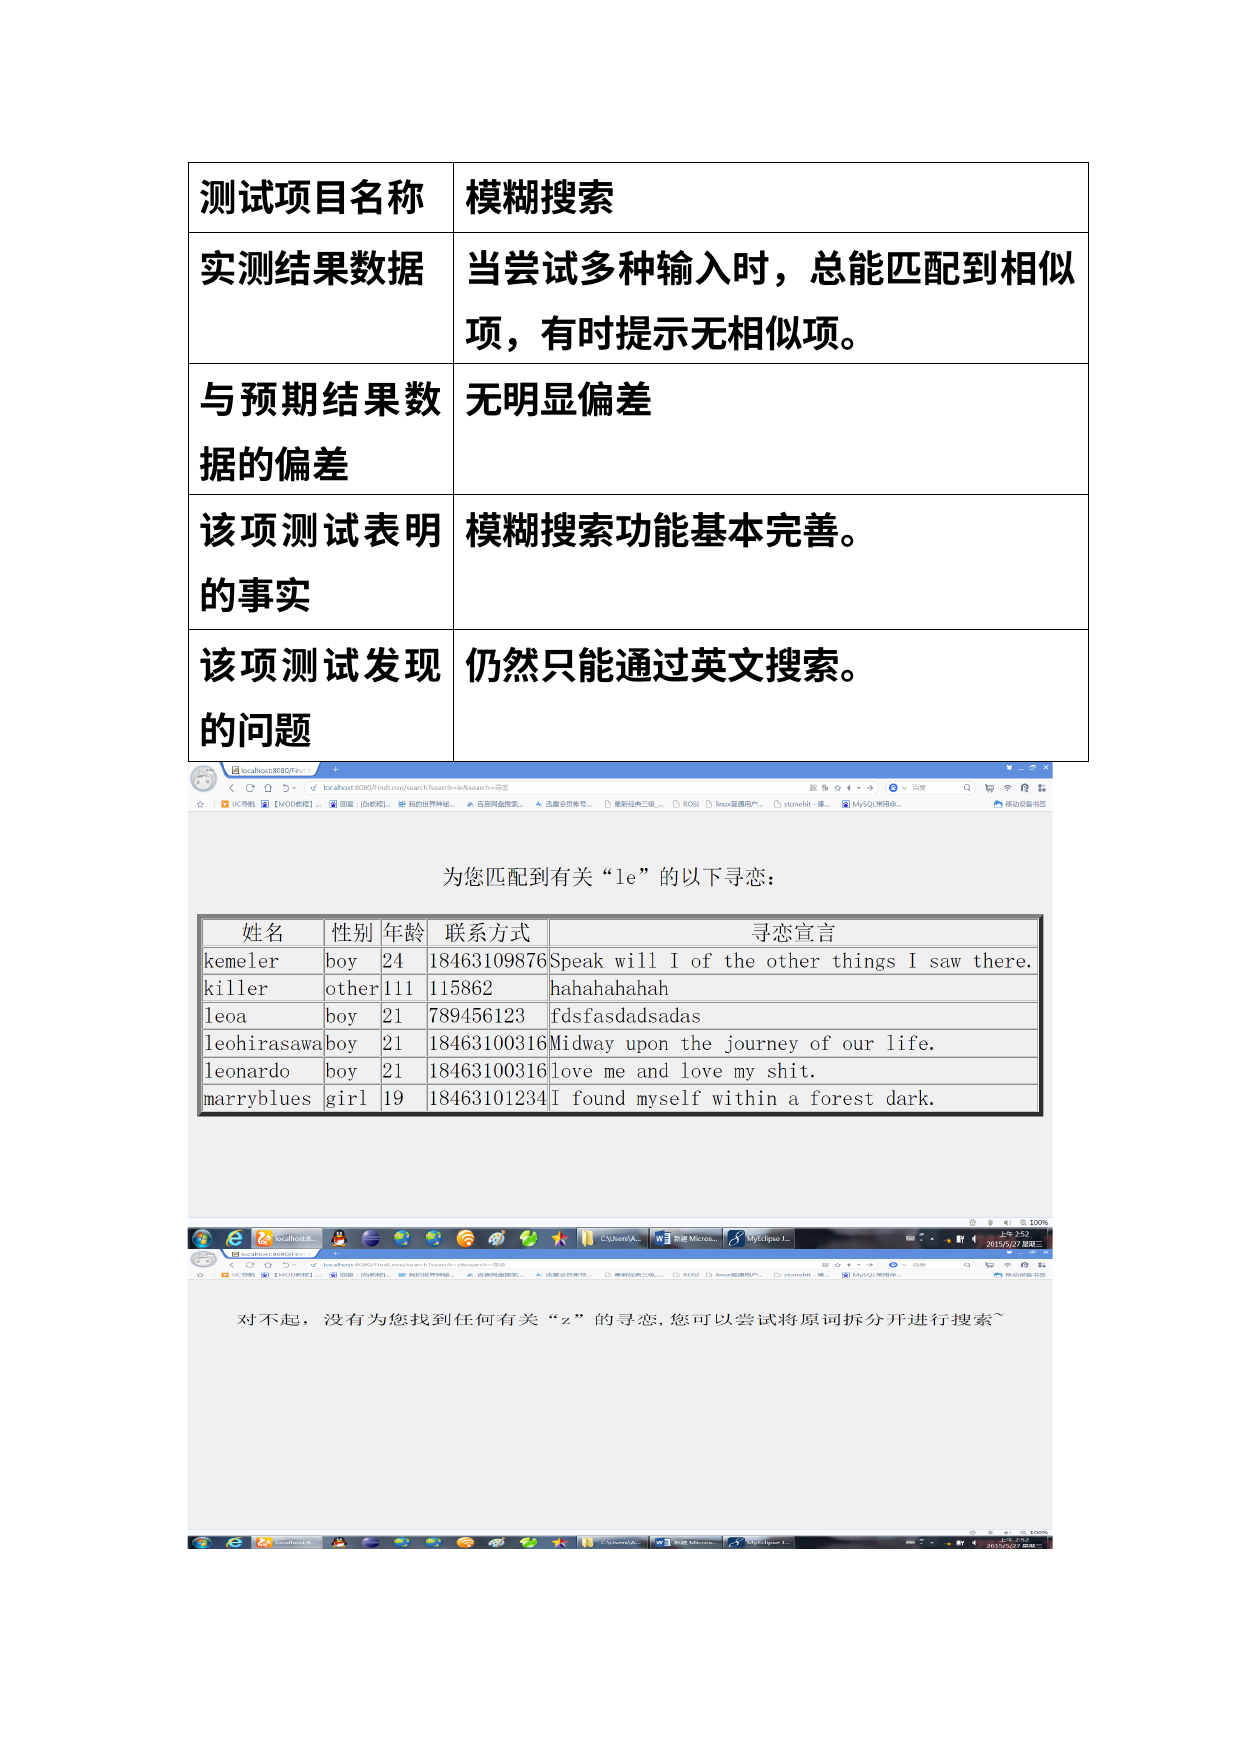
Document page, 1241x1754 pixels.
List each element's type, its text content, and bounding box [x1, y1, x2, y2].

table_cell 当尝试多种输入时，总能匹配到相似项，有时提示无相似项。 [454, 233, 1088, 363]
table_cell 仍然只能通过英文搜索。 [454, 630, 1088, 761]
table_cell 该项测试表明的事实 [189, 495, 453, 629]
table_header 模糊搜索 [454, 163, 1088, 232]
table_header 测试项目名称 [189, 163, 453, 232]
table_cell 与预期结果数据的偏差 [189, 364, 453, 494]
table_cell 该项测试发现的问题 [189, 630, 453, 761]
picture [187, 762, 1053, 1549]
table_cell 实测结果数据 [189, 233, 453, 363]
table_cell 模糊搜索功能基本完善。 [454, 495, 1088, 629]
table_cell 无明显偏差 [454, 364, 1088, 494]
